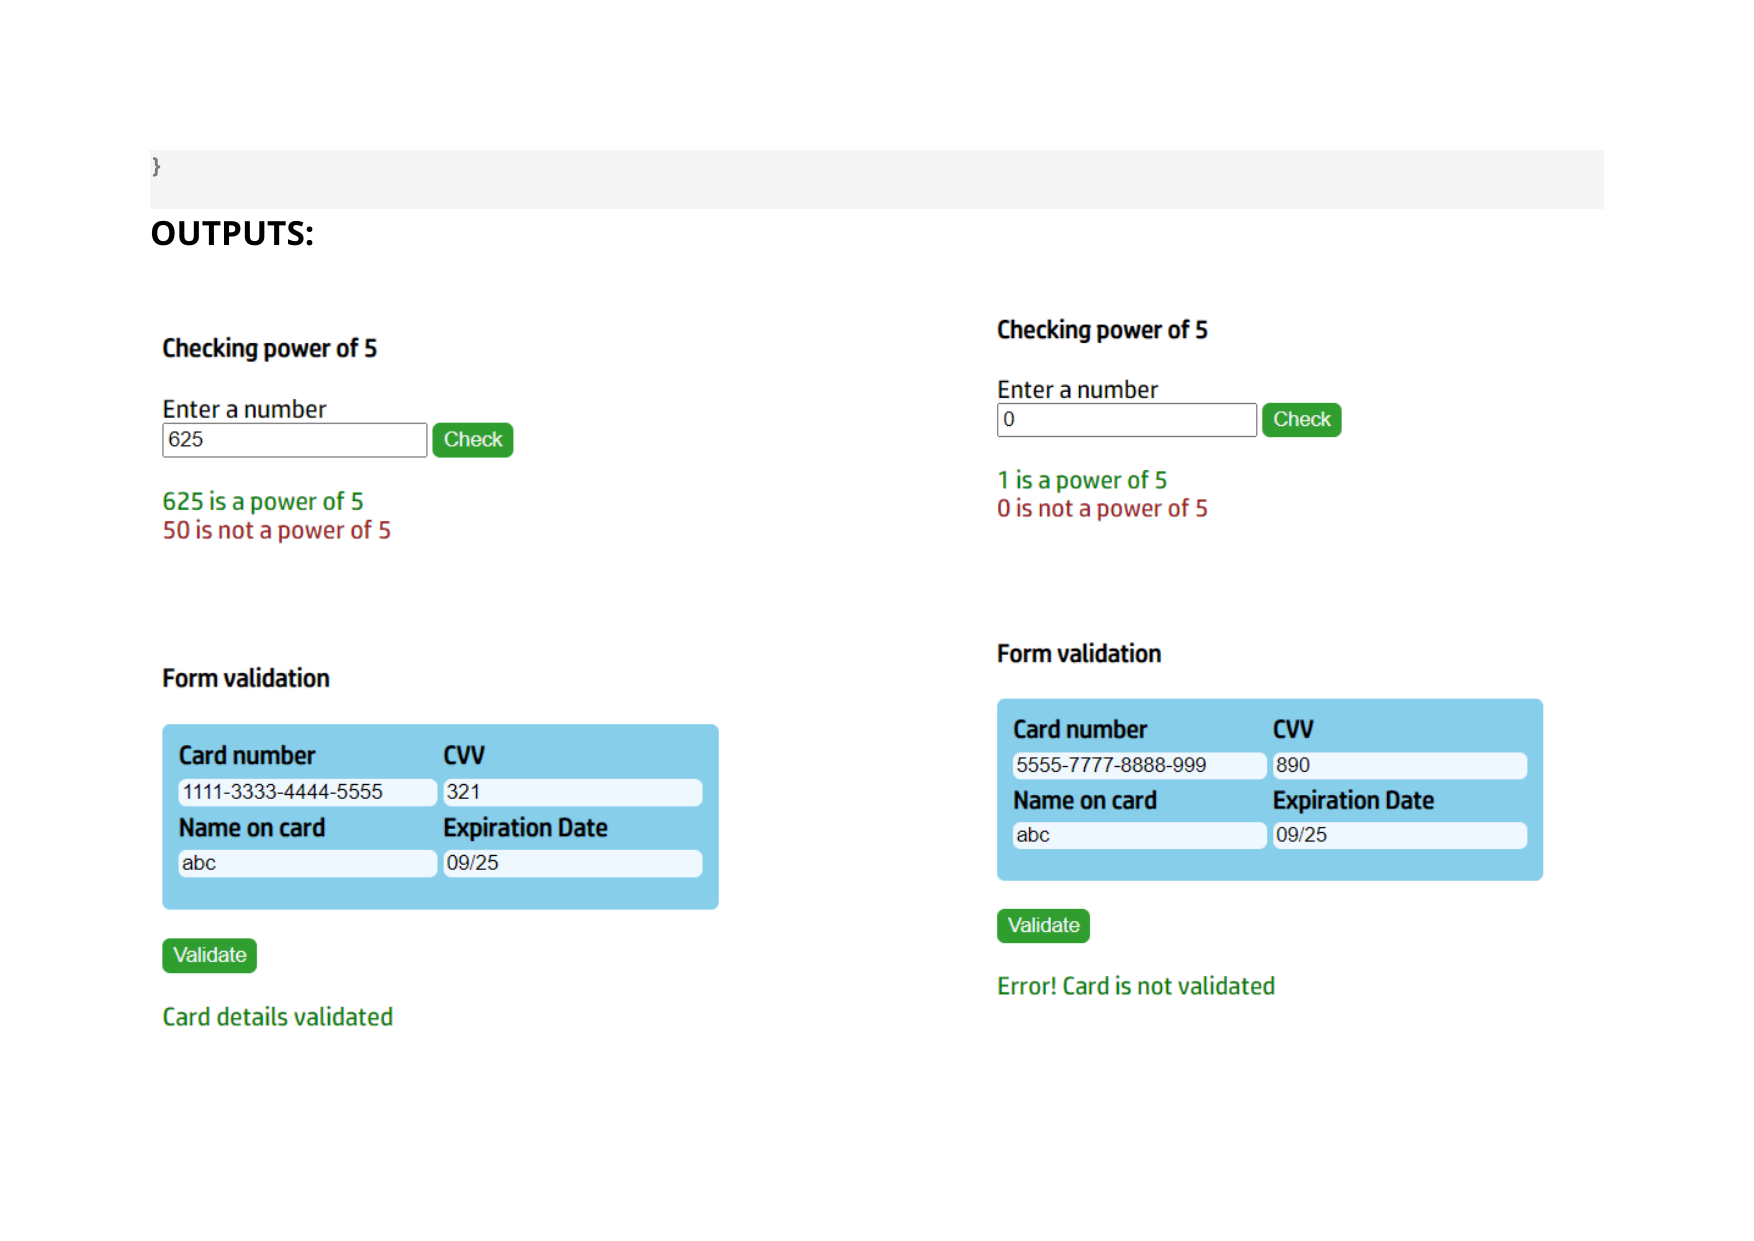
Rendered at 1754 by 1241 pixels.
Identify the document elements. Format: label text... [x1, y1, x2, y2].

text } [150, 150, 1604, 180]
picture [985, 293, 1591, 1030]
picture [150, 312, 831, 1058]
text OUTPUTS: [150, 209, 1604, 255]
